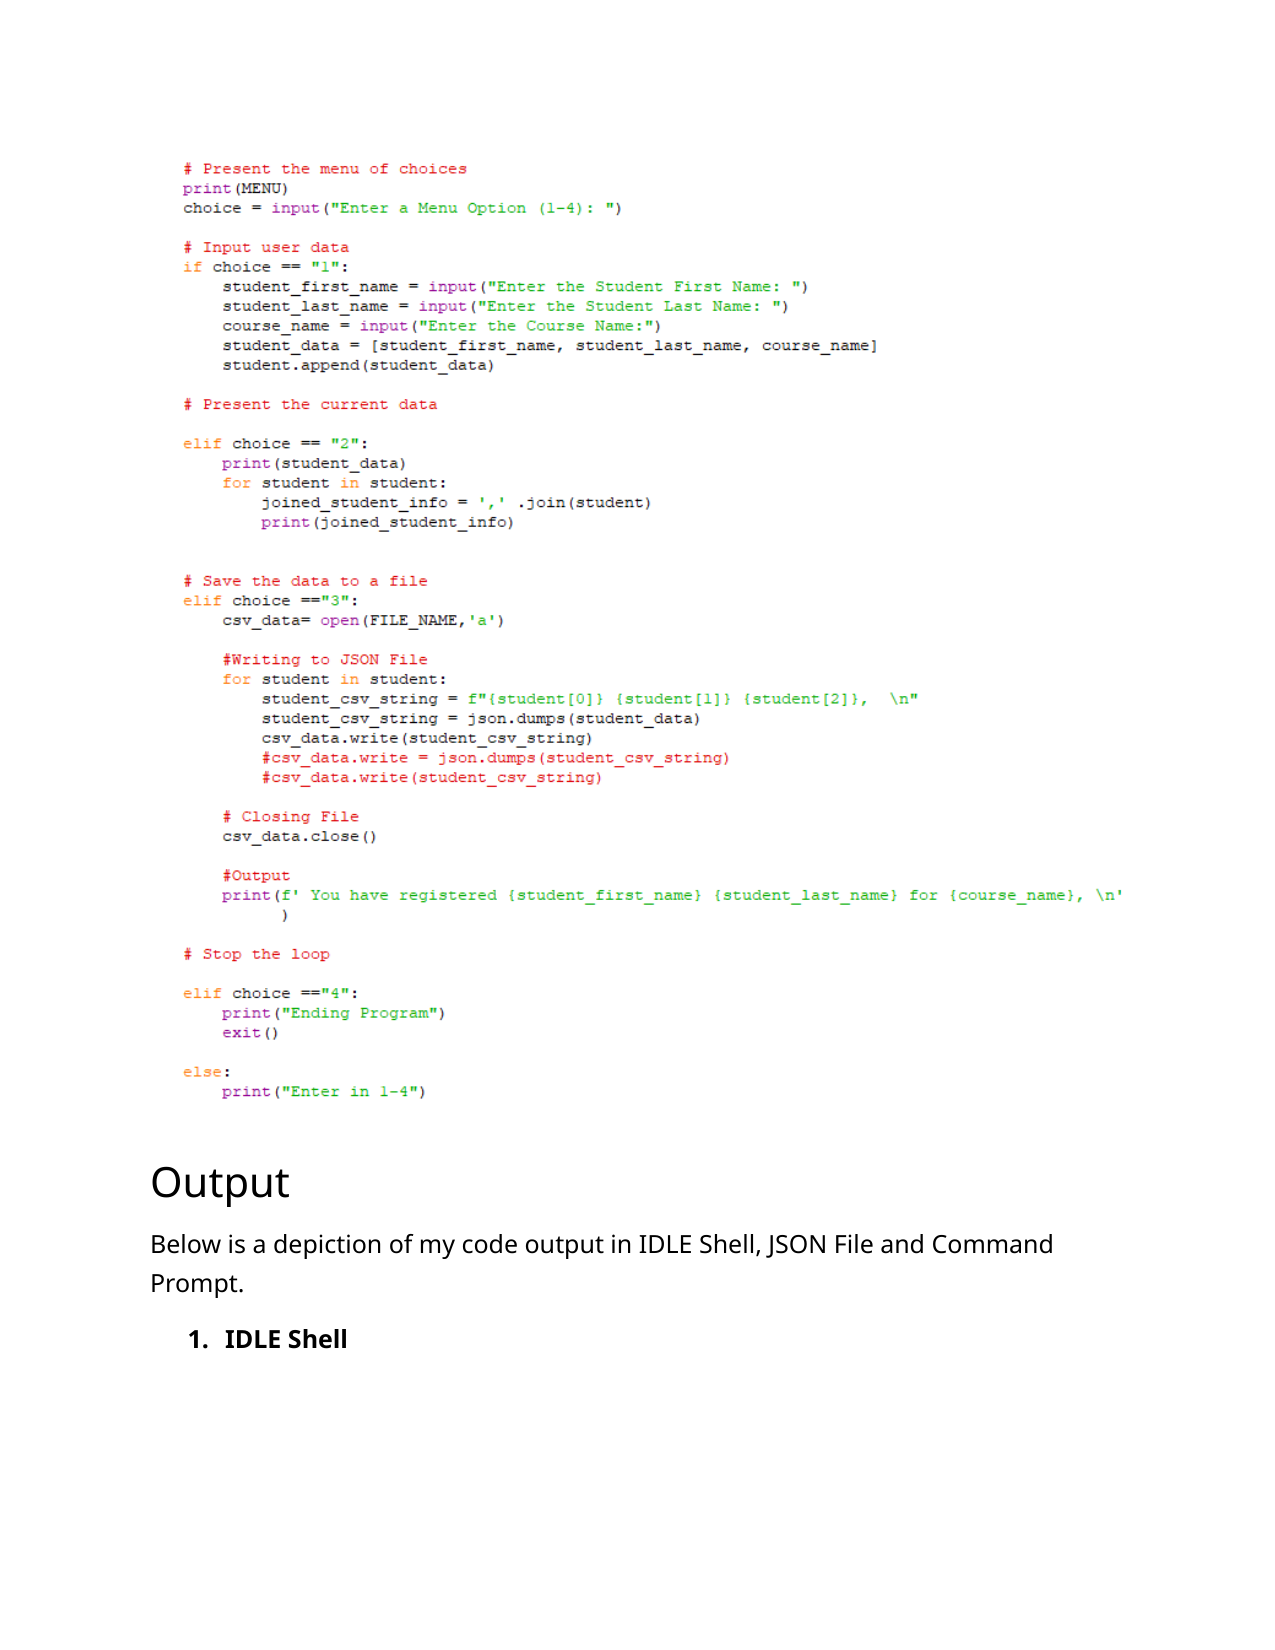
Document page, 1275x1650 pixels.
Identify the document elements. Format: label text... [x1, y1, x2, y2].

text Below is a depiction of my code output in IDLE Shell, JSON File and Command Prompt. [150, 1226, 1125, 1300]
subtitle Output [150, 1153, 1125, 1210]
list IDLE Shell [187, 1321, 1125, 1356]
picture [150, 150, 1125, 1111]
